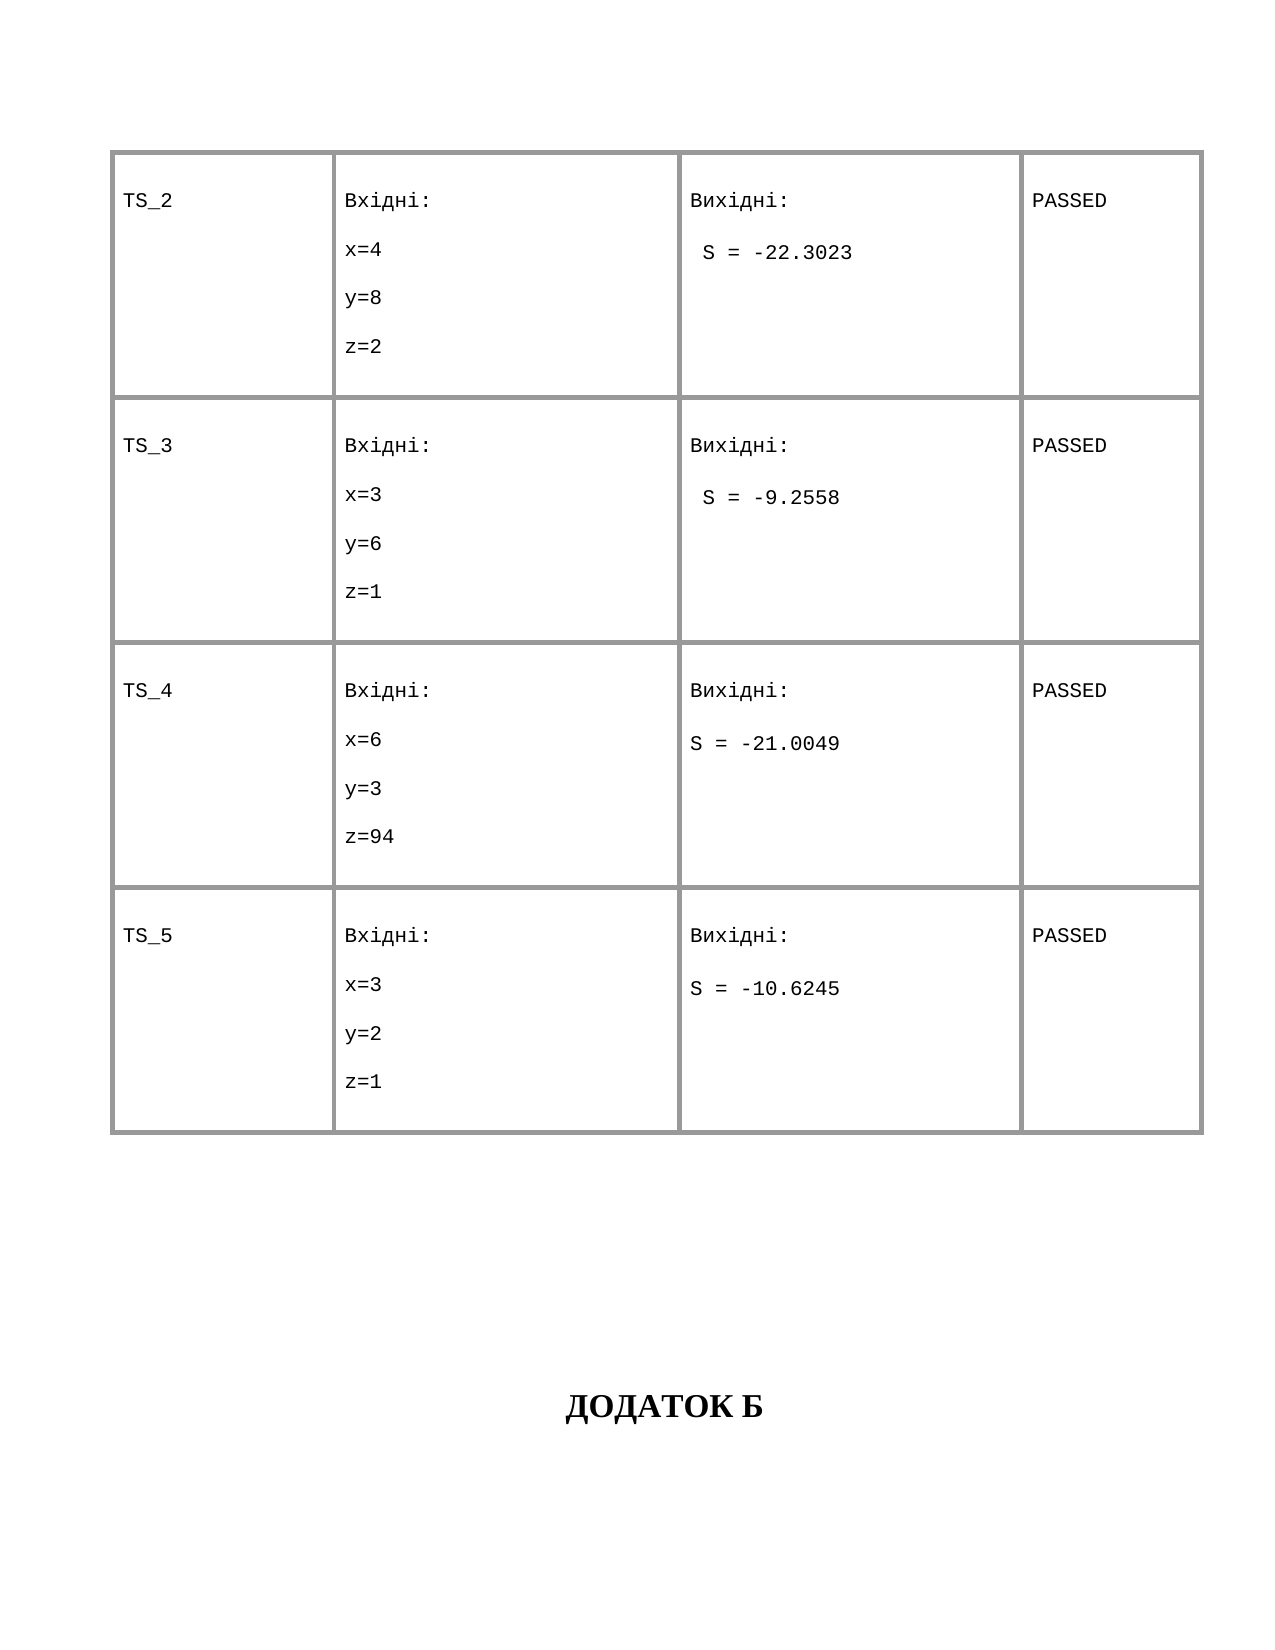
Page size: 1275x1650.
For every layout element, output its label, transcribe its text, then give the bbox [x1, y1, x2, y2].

table_cell Вхідні: x=3 y=2 z=1 [336, 890, 677, 1130]
table_cell Вихідні: S = -10.6245 [682, 890, 1019, 1130]
table_cell Вихідні: S = -9.2558 [682, 400, 1019, 640]
table_cell TS_3 [115, 400, 332, 640]
table_cell PASSED [1024, 890, 1199, 1130]
table_cell PASSED [1024, 400, 1199, 640]
table_cell PASSED [1024, 645, 1199, 885]
table_cell TS_4 [115, 645, 332, 885]
table_cell Вхідні: x=4 y=8 z=2 [336, 155, 677, 395]
table_cell Вхідні: x=6 y=3 z=94 [336, 645, 677, 885]
table_cell PASSED [1024, 155, 1199, 395]
table_cell Вихідні: S = -21.0049 [682, 645, 1019, 885]
table_cell TS_5 [115, 890, 332, 1130]
text ДОДАТОК Б [221, 1386, 1108, 1424]
table_cell Вихідні: S = -22.3023 [682, 155, 1019, 395]
table_cell Вхідні: x=3 y=6 z=1 [336, 400, 677, 640]
table_cell TS_2 [115, 155, 332, 395]
